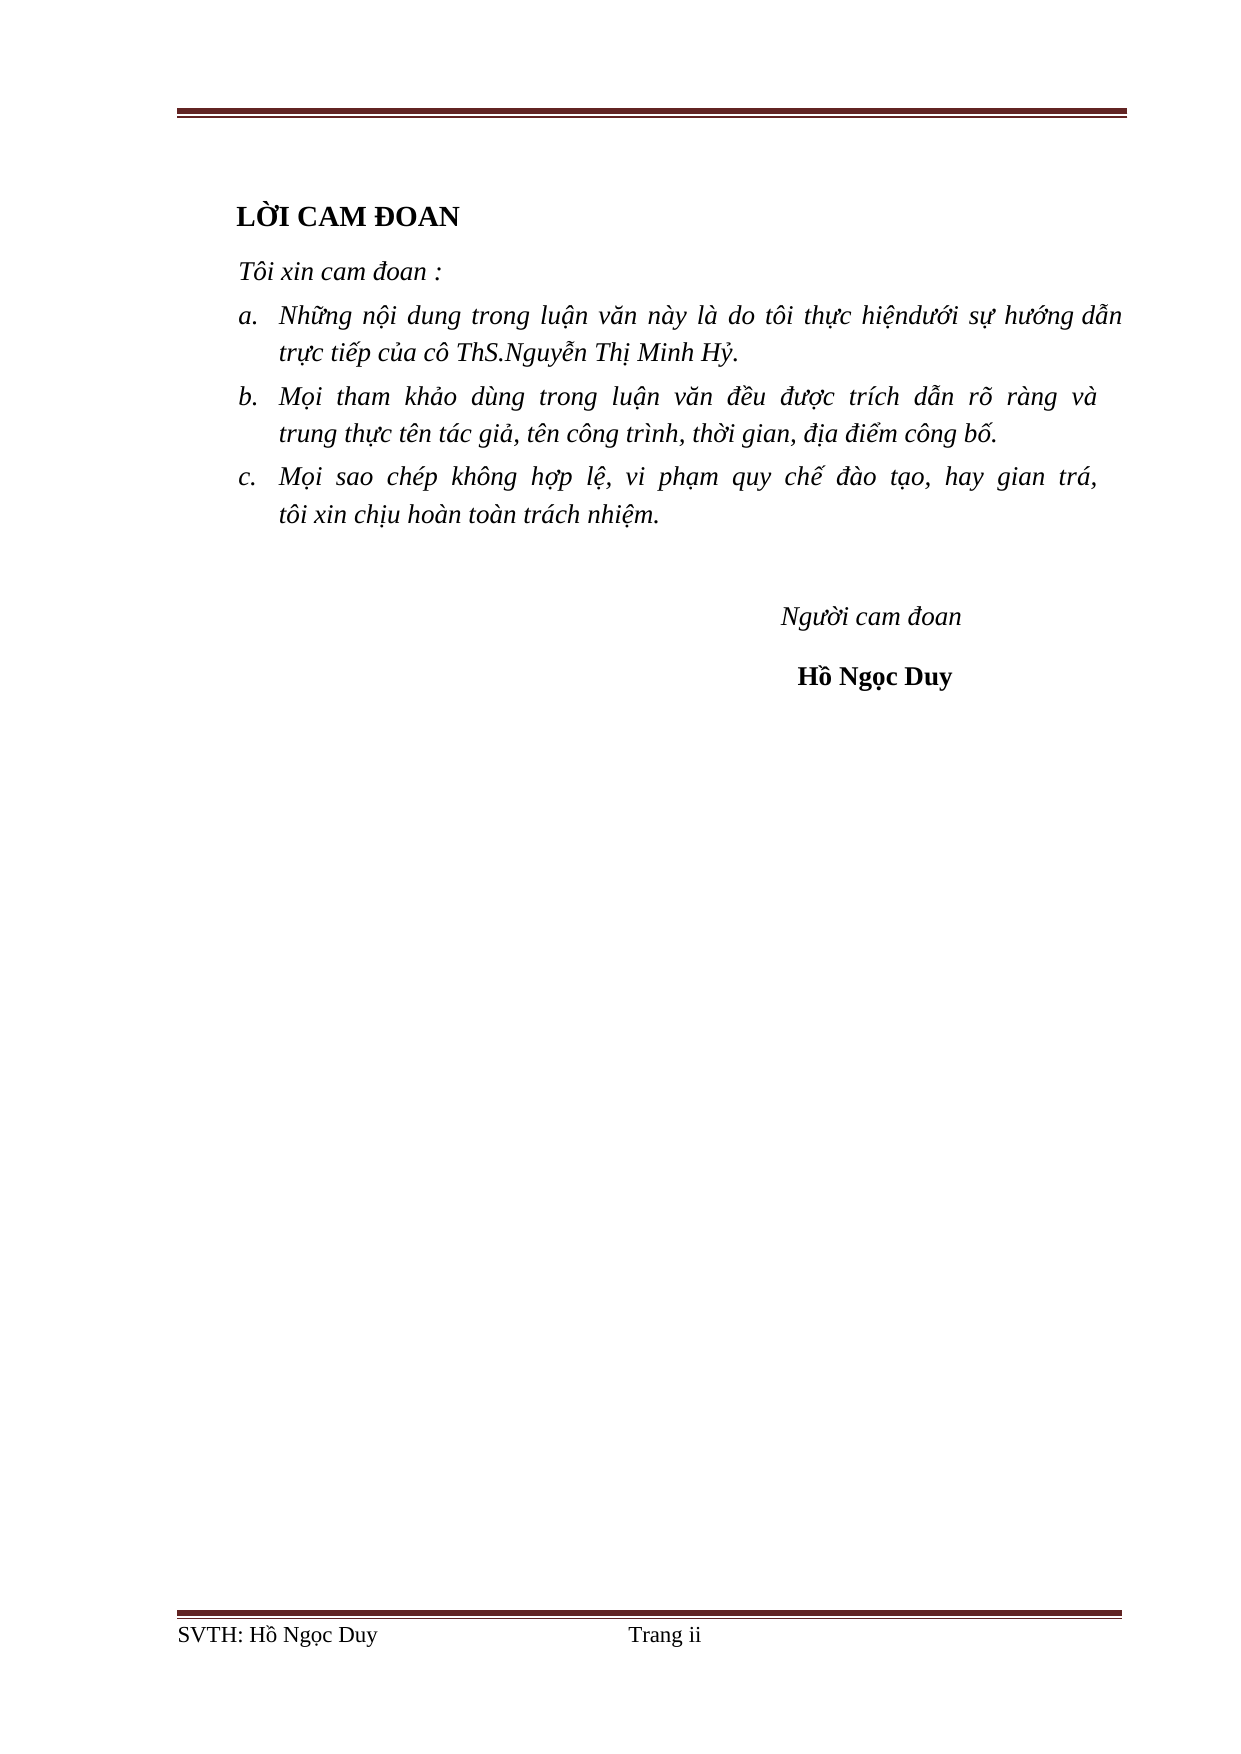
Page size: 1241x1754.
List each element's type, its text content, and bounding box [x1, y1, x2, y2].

text Người cam đoan [236, 601, 1033, 632]
subtitle LỜI CAM ĐOAN [177, 199, 1122, 232]
text Hồ Ngọc Duy [777, 660, 1122, 691]
list Mọi tham khảo dùng trong luận văn đều được trích dẫn rõ ràng và trung thực tên tác giả, tên công trình, thời gian, địa điểm công bố. [238, 380, 1097, 448]
list Những nội dung trong luận văn này là do tôi thực hiệndưới sự hướng dẫn trực tiếp của cô ThS.Nguyễn Thị Minh Hỷ. [238, 299, 1122, 367]
text Tôi xin cam đoan : [177, 255, 1082, 286]
list Mọi sao chép không hợp lệ, vi phạm quy chế đào tạo, hay gian trá, tôi xin chịu hoàn toàn trách nhiệm. [238, 461, 1097, 529]
